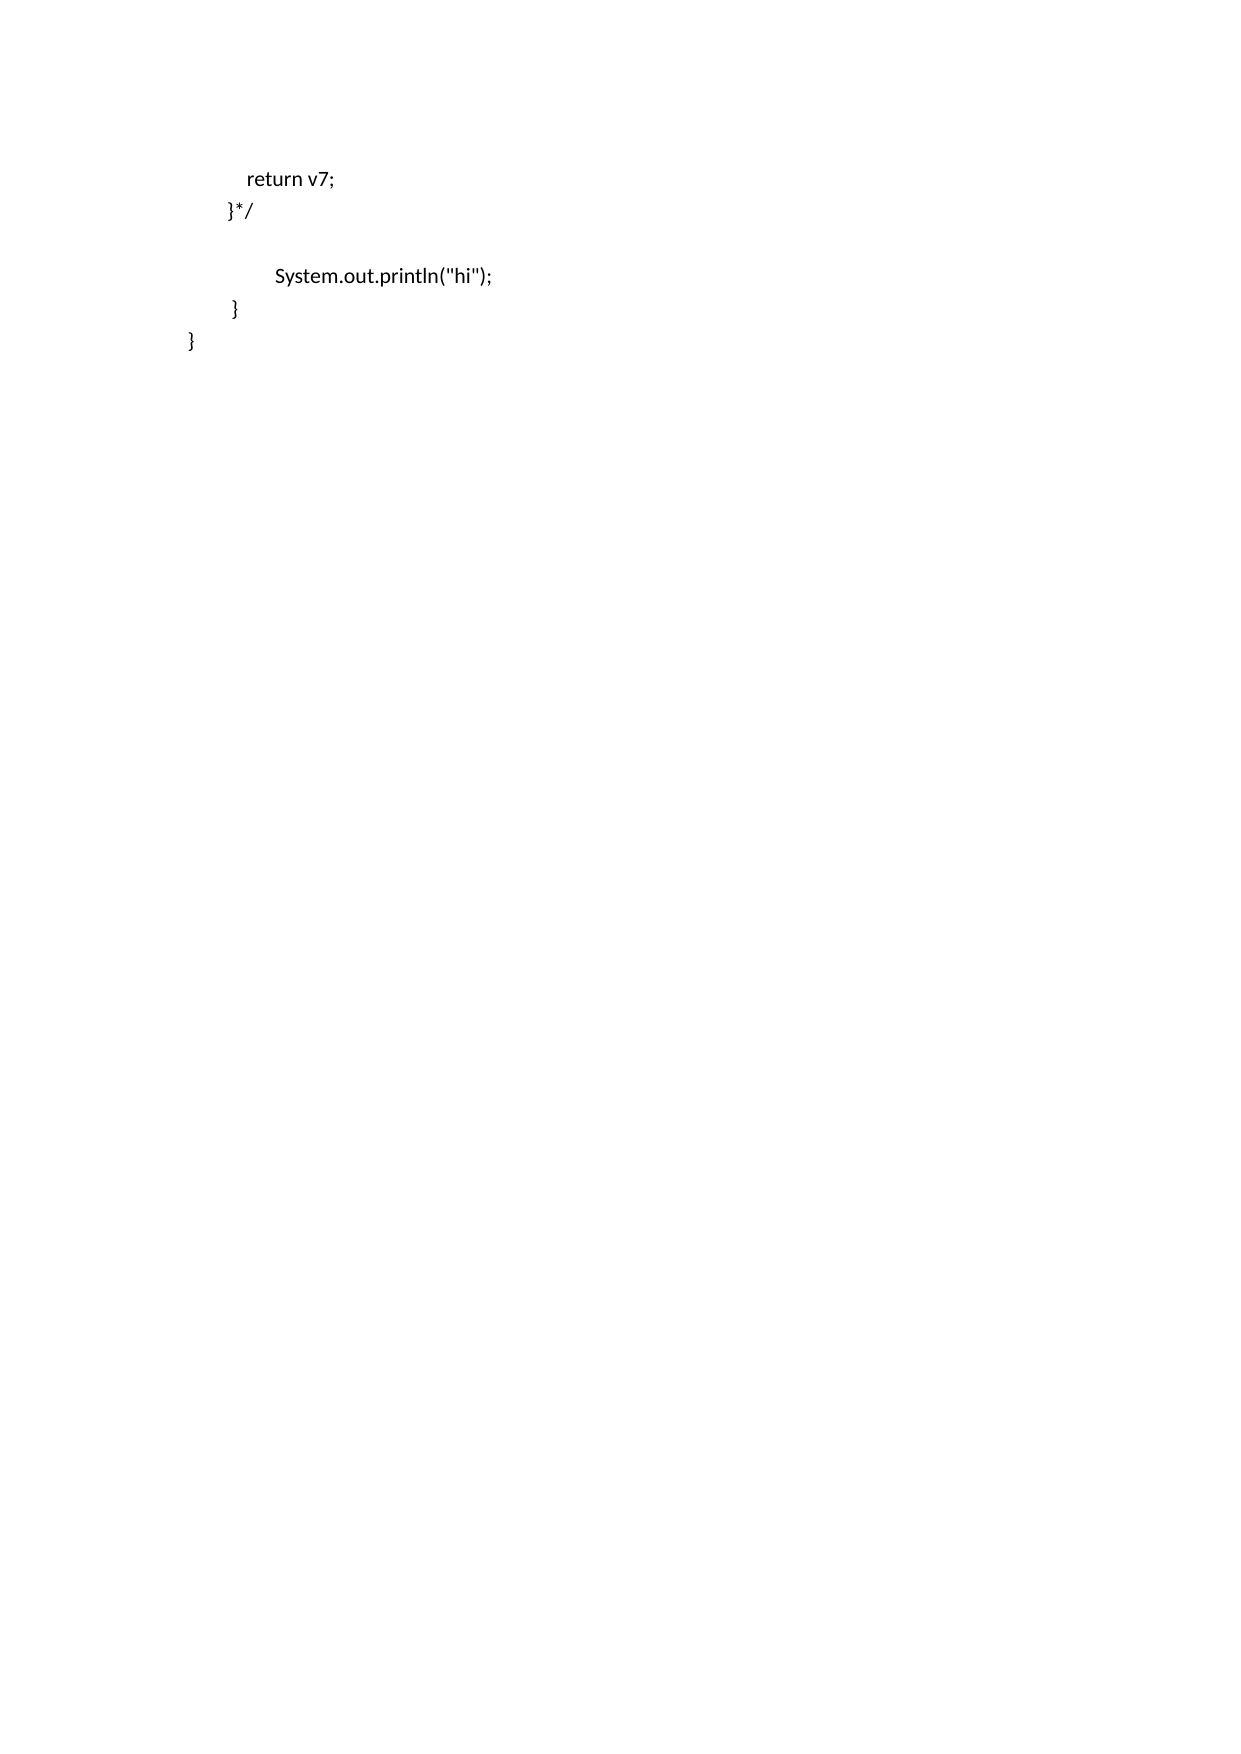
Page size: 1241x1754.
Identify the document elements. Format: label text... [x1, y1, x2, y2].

text } [187, 292, 1053, 324]
text }*/ [187, 194, 1053, 227]
text } [187, 324, 1053, 357]
text System.out.println("hi"); [187, 259, 1053, 292]
text return v7; [187, 162, 1053, 194]
